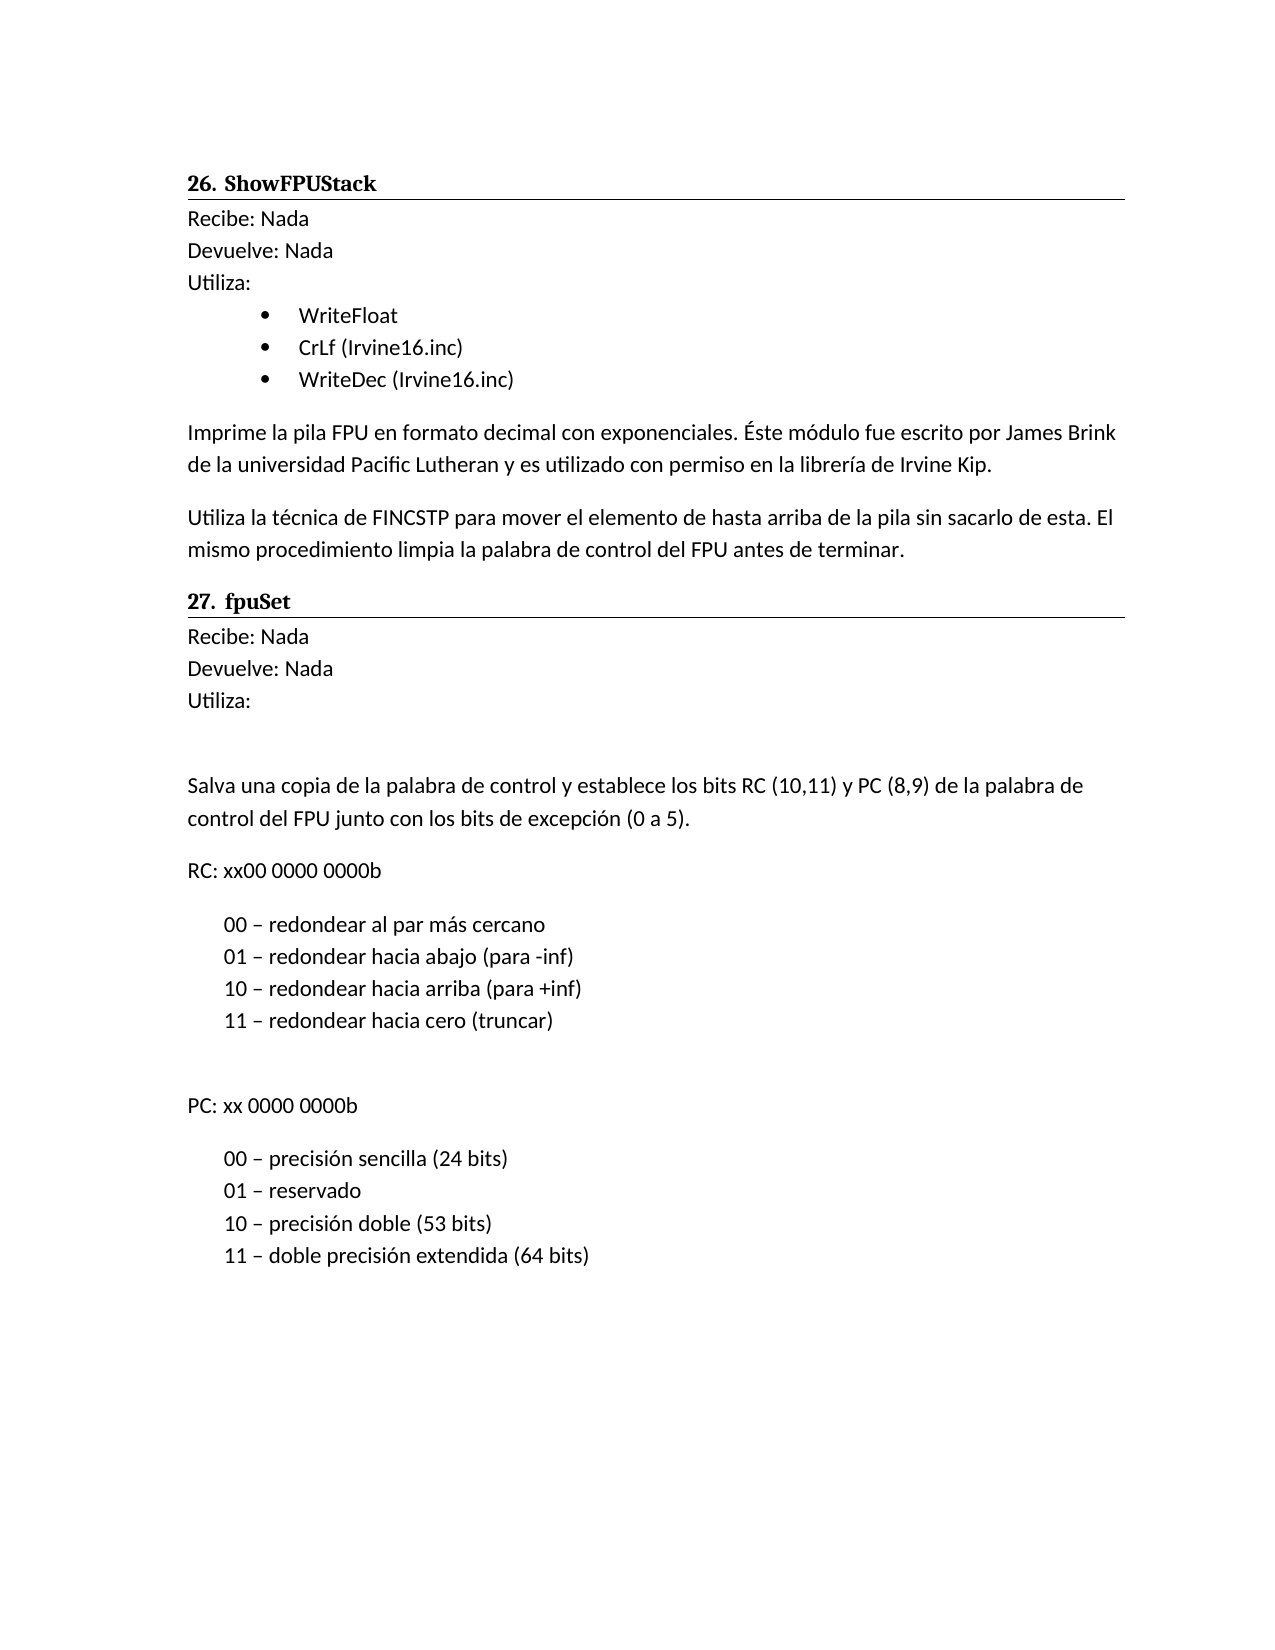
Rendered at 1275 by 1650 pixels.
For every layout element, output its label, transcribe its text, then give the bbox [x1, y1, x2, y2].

text Recibe: Nada [187, 622, 1125, 650]
text PC: xx 0000 0000b [150, 1091, 1125, 1119]
text Utiliza la técnica de FINCSTP para mover el elemento de hasta arriba de la pila sin sacarlo de esta. El mismo procedimiento limpia la palabra de control del FPU antes de terminar. [187, 503, 1125, 563]
text 11 – doble precisión extendida (64 bits) [187, 1241, 1125, 1269]
text 01 – reservado [187, 1177, 1125, 1205]
subtitle ShowFPUStack [187, 171, 1125, 200]
list CrLf (Irvine16.inc) [261, 333, 1125, 361]
text Utiliza: [187, 268, 1125, 297]
text Recibe: Nada [187, 204, 1125, 232]
text Utiliza: [187, 686, 1125, 714]
text 10 – precisión doble (53 bits) [187, 1209, 1125, 1237]
subtitle fpuSet [187, 588, 1125, 618]
text Salva una copia de la palabra de control y establece los bits RC (10,11) y PC (8,9) de la palabra de control del FPU junto con los bits de excepción (0 a 5). [187, 771, 1125, 832]
text Devuelve: Nada [187, 654, 1125, 682]
list WriteDec (Irvine16.inc) [261, 365, 1125, 393]
text Imprime la pila FPU en formato decimal con exponenciales. Éste módulo fue escrito por James Brink de la universidad Pacific Lutheran y es utilizado con permiso en la librería de Irvine Kip. [187, 418, 1125, 478]
text 10 – redondear hacia arriba (para +inf) [187, 974, 1125, 1002]
text RC: xx00 0000 0000b [150, 857, 1125, 885]
list WriteFloat [261, 301, 1125, 329]
text 01 – redondear hacia abajo (para -inf) [187, 942, 1125, 970]
text 11 – redondear hacia cero (truncar) [187, 1006, 1125, 1034]
text Devuelve: Nada [187, 236, 1125, 264]
text 00 – precisión sencilla (24 bits) [187, 1144, 1125, 1172]
text 00 – redondear al par más cercano [187, 910, 1125, 938]
